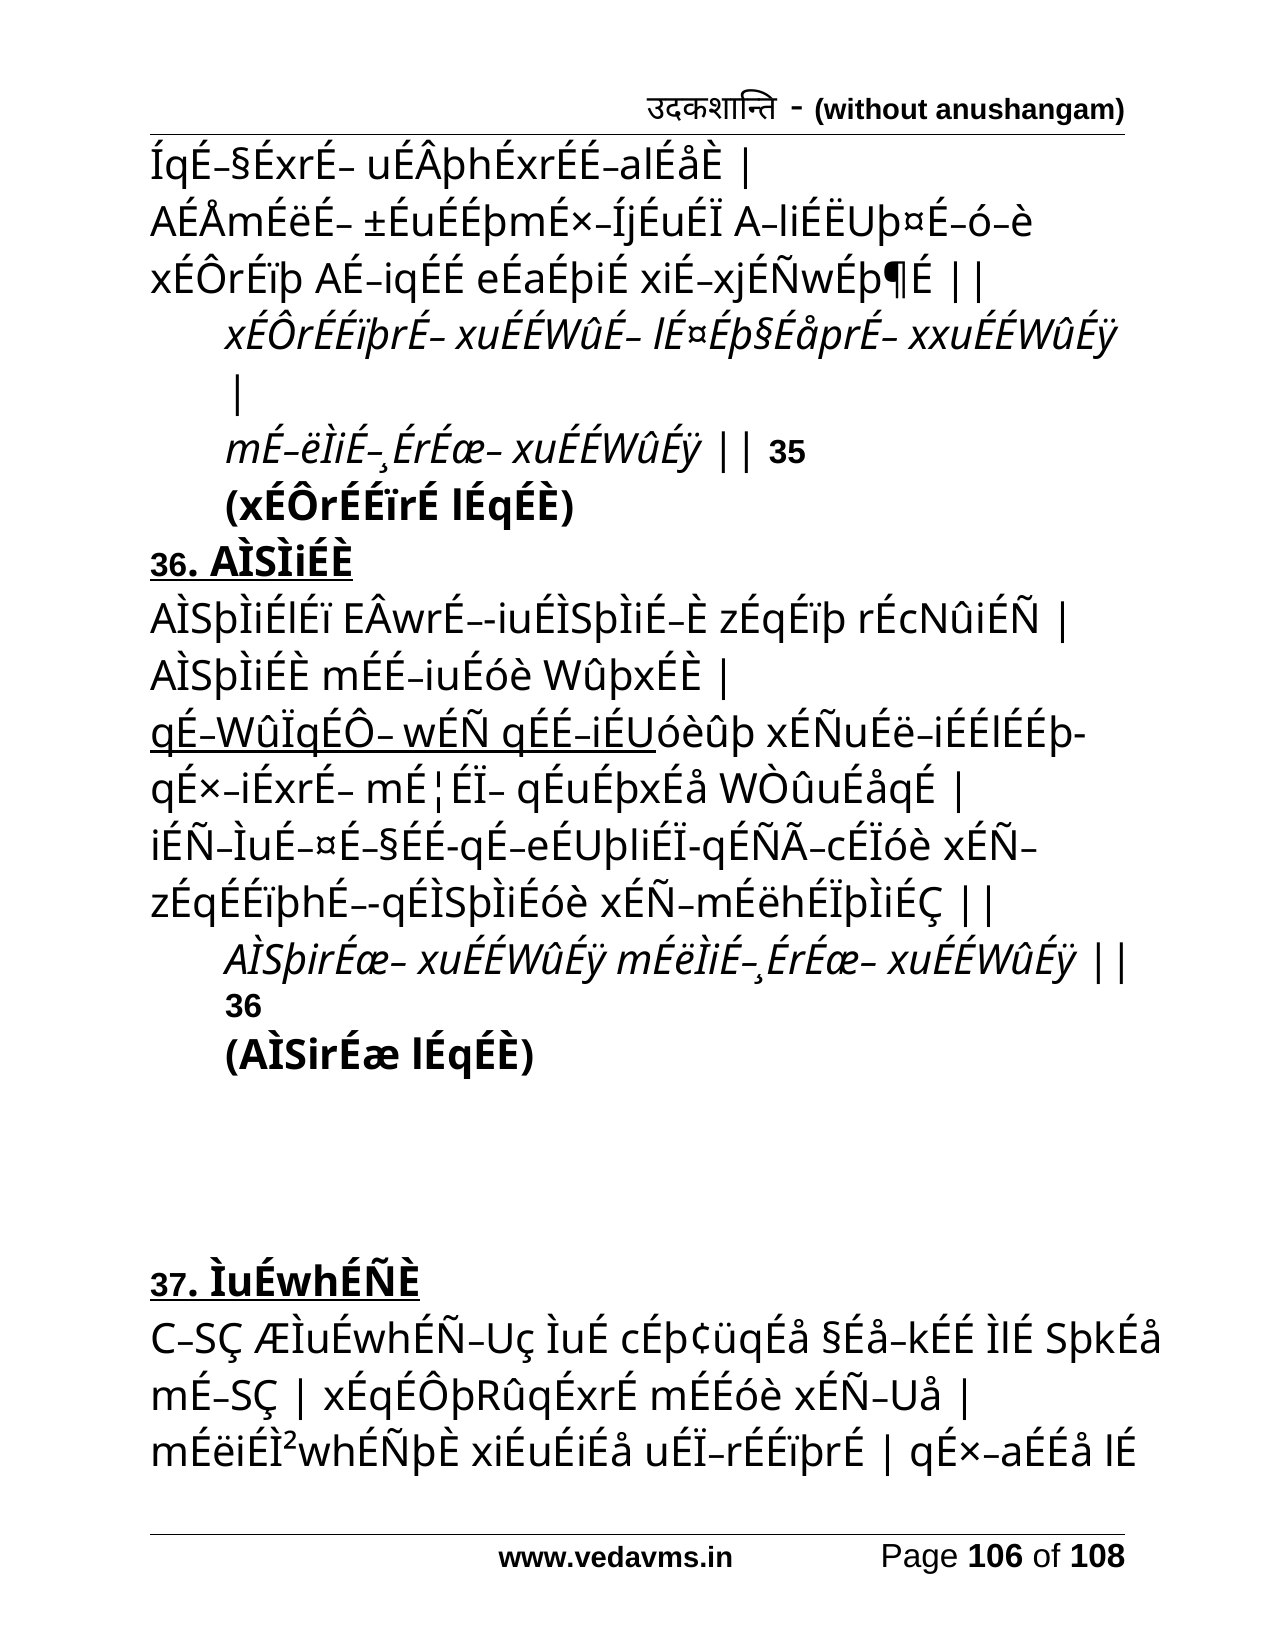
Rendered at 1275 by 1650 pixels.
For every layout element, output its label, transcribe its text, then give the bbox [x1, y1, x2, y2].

text 37. ÌuÉwhÉÑÈ [150, 1252, 1174, 1309]
text C–SÇ ÆÌuÉwhÉÑ–Uç ÌuÉ cÉþ¢üqÉå §Éå–kÉÉ ÌlÉ SþkÉå mÉ–SÇ | xÉqÉÔþRûqÉxrÉ mÉÉóè xÉÑ–Uå | [150, 1309, 1174, 1422]
text AÉÅmÉëÉ– ±ÉuÉÉþmÉ×–ÍjÉuÉÏ A–liÉËUþ¤É–ó–è xÉÔrÉïþ AÉ–iqÉÉ eÉaÉþiÉ xiÉ–xjÉÑwÉþ¶É || [150, 192, 1174, 305]
text (AÌSirÉæ lÉqÉÈ) [225, 1025, 1174, 1082]
text (xÉÔrÉÉïrÉ lÉqÉÈ) [225, 476, 1174, 532]
text iÉÑ–ÌuÉ–¤É–§ÉÉ-qÉ–eÉUþliÉÏ-qÉÑÃ–cÉÏóè xÉÑ–zÉqÉÉïþhÉ–-qÉÌSþÌiÉóè xÉÑ–mÉëhÉÏþÌiÉÇ || [150, 816, 1174, 930]
text mÉ–ëÌiÉ–¸ÉrÉæ– xuÉÉWûÉÿ || 35 [225, 419, 1174, 476]
text mÉëiÉÌ²whÉÑþÈ xiÉuÉiÉå uÉÏ–rÉÉïþrÉ | qÉ×–aÉÉå lÉ pÉÏ–qÉÈ MÑüþcÉ–UÉå ÌaÉþËU–¸ÉÈ| [150, 1422, 1174, 1479]
text AÌSþirÉæ– xuÉÉWûÉÿ mÉëÌiÉ–¸ÉrÉæ– xuÉÉWûÉÿ || 36 [225, 930, 1174, 1025]
text ÍcÉ–§ÉÇ Så–uÉÉlÉÉ–-qÉÑSþaÉÉ–SlÉÏþMÇü– cÉ¤ÉÑþUç ÍqÉ–§ÉxrÉ– uÉÂþhÉxrÉÉ–alÉåÈ | [150, 135, 1174, 192]
text qÉ–WûÏqÉÔ– wÉÑ qÉÉ–iÉUóèûþ xÉÑuÉë–iÉÉlÉÉþ-qÉ×–iÉxrÉ– mÉ¦ÉÏ– qÉuÉþxÉå WÒûuÉåqÉ | [150, 703, 1174, 816]
text 36. AÌSÌiÉÈ [150, 532, 1174, 589]
text AÌSþÌiÉlÉï EÂwrÉ–-iuÉÌSþÌiÉ–È zÉqÉïþ rÉcNûiÉÑ | AÌSþÌiÉÈ mÉÉ–iuÉóè WûþxÉÈ | [150, 589, 1174, 703]
text xÉÔrÉÉïþrÉ– xuÉÉWûÉ– lÉ¤Éþ§ÉåprÉ– xxuÉÉWûÉÿ | [225, 305, 1125, 419]
